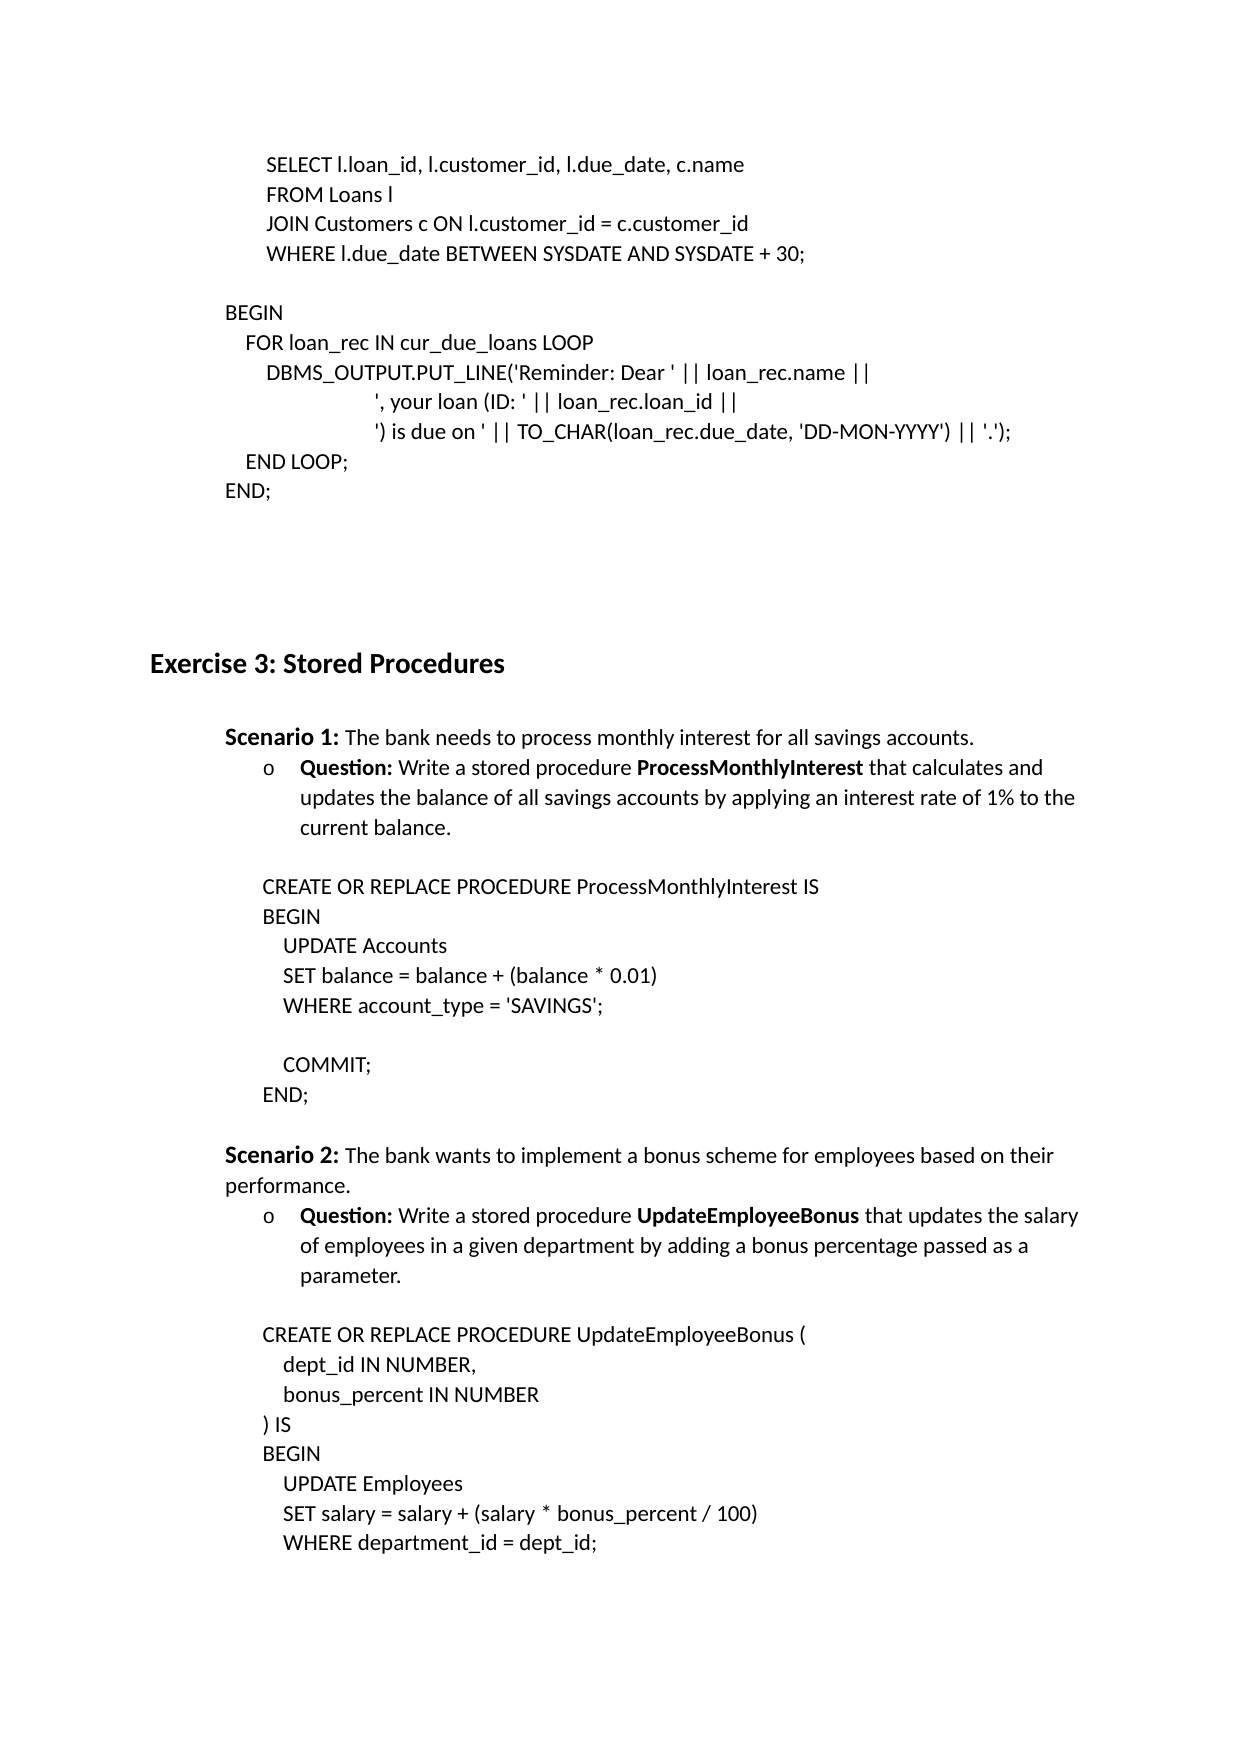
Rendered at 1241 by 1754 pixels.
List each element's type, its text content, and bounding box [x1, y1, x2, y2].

text BEGIN [225, 298, 1090, 326]
text ', your loan (ID: ' || loan_rec.loan_id || [225, 387, 1090, 416]
text Scenario 2: The bank wants to implement a bonus scheme for employees based on their performance. [225, 1139, 1090, 1200]
text DBMS_OUTPUT.PUT_LINE('Reminder: Dear ' || loan_rec.name || [225, 358, 1090, 386]
text bonus_percent IN NUMBER [262, 1380, 1090, 1408]
text JOIN Customers c ON l.customer_id = c.customer_id [225, 209, 1090, 237]
text UPDATE Accounts [262, 932, 1090, 960]
text dept_id IN NUMBER, [262, 1350, 1090, 1378]
text SET balance = balance + (balance * 0.01) [262, 961, 1090, 989]
list Question: Write a stored procedure UpdateEmployeeBonus that updates the salary of employees in a given department by adding a bonus percentage passed as a parameter. [262, 1201, 1090, 1289]
text BEGIN [262, 902, 1090, 930]
list Question: Write a stored procedure ProcessMonthlyInterest that calculates and updates the balance of all savings accounts by applying an interest rate of 1% to the current balance. [262, 753, 1090, 841]
text Scenario 1: The bank needs to process monthly interest for all savings accounts. [225, 721, 1090, 751]
text BEGIN [262, 1439, 1090, 1467]
text ') is due on ' || TO_CHAR(loan_rec.due_date, 'DD-MON-YYYY') || '.'); [225, 417, 1090, 445]
text END; [225, 477, 1090, 504]
text WHERE account_type = 'SAVINGS'; [262, 991, 1090, 1019]
text CREATE OR REPLACE PROCEDURE ProcessMonthlyInterest IS [262, 872, 1090, 900]
text FOR loan_rec IN cur_due_loans LOOP [225, 328, 1090, 356]
text END LOOP; [225, 447, 1090, 475]
text END; [262, 1080, 1090, 1108]
text COMMIT; [262, 1050, 1090, 1078]
text CREATE OR REPLACE PROCEDURE UpdateEmployeeBonus ( [262, 1321, 1090, 1349]
text WHERE department_id = dept_id; [262, 1528, 1090, 1556]
text SELECT l.loan_id, l.customer_id, l.due_date, c.name [225, 150, 1090, 178]
text UPDATE Employees [262, 1469, 1090, 1497]
text Exercise 3: Stored Procedures [150, 645, 1090, 681]
text FROM Loans l [225, 180, 1090, 208]
text SET salary = salary + (salary * bonus_percent / 100) [262, 1499, 1090, 1527]
text ) IS [262, 1410, 1090, 1438]
text WHERE l.due_date BETWEEN SYSDATE AND SYSDATE + 30; [225, 239, 1090, 267]
